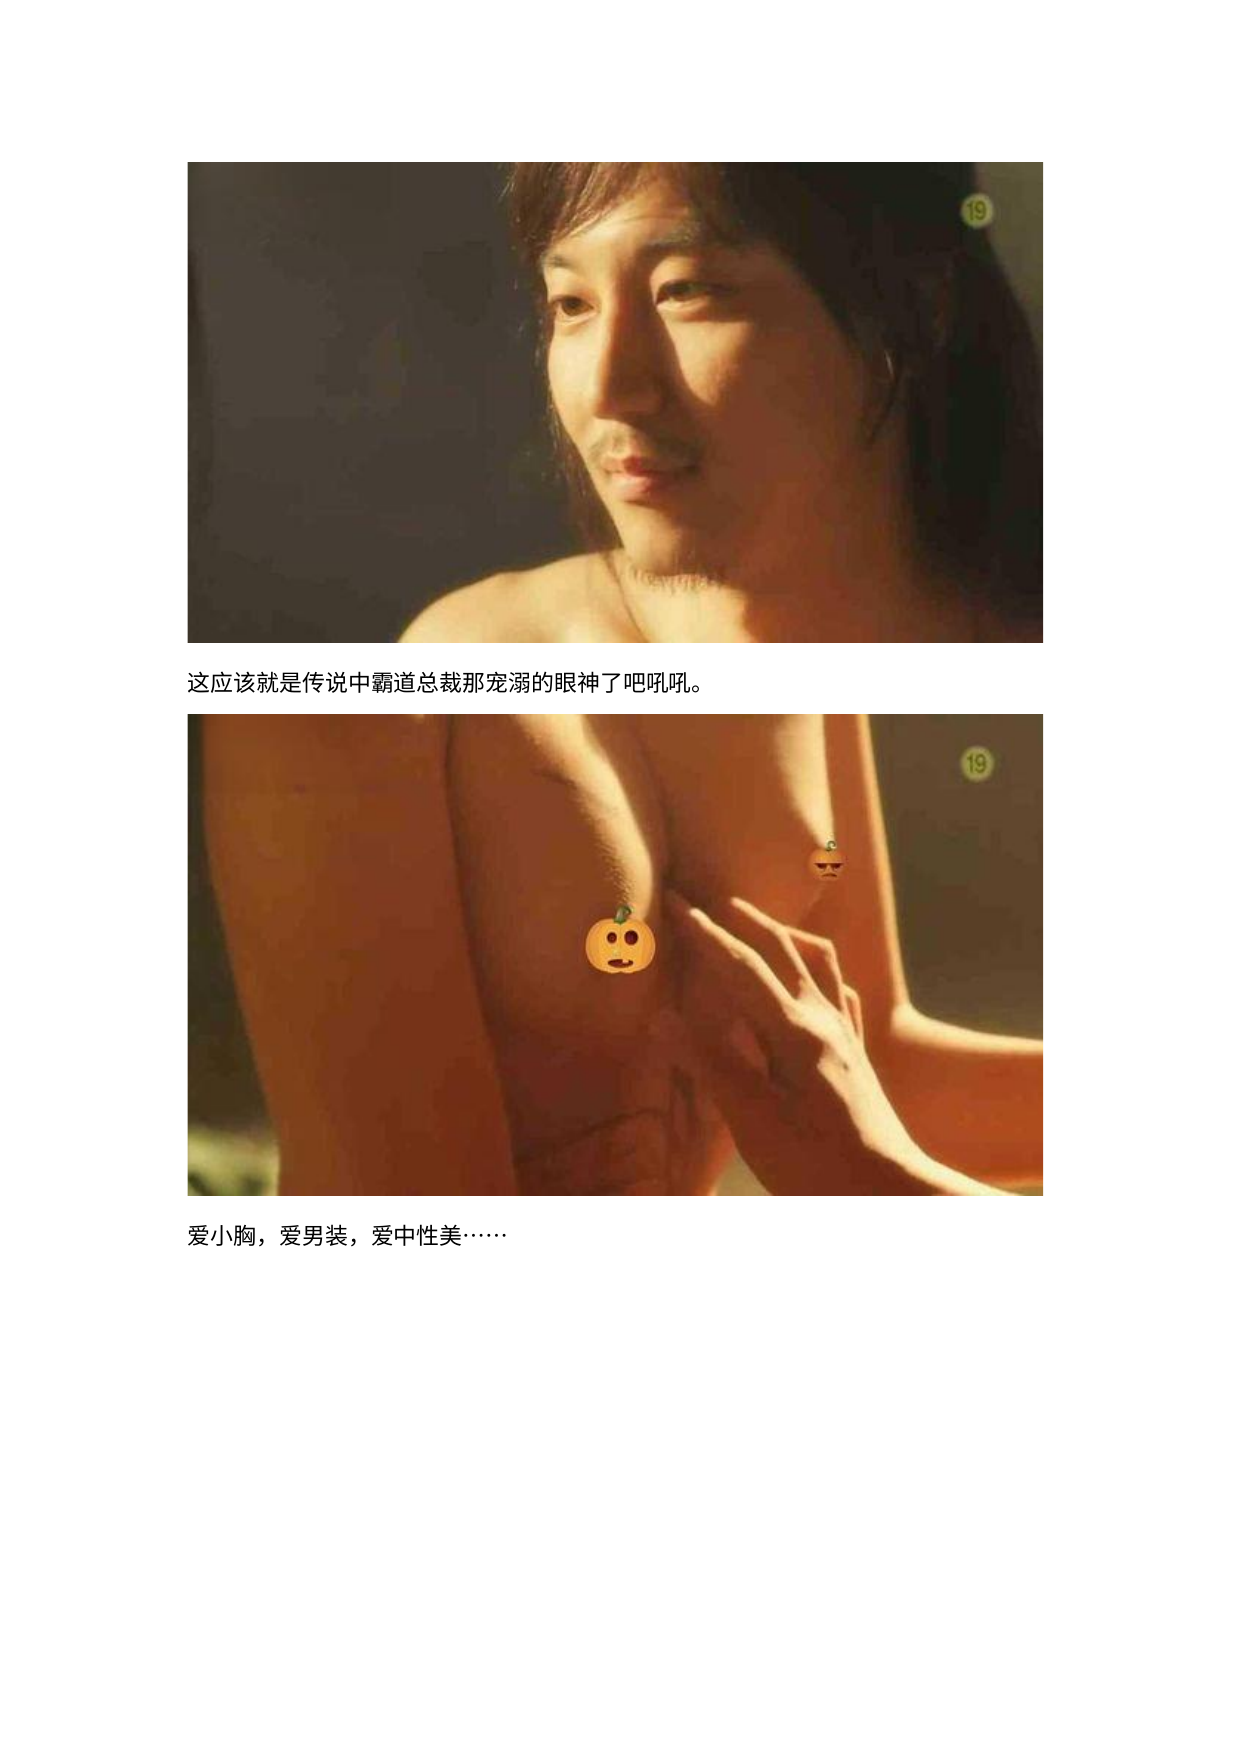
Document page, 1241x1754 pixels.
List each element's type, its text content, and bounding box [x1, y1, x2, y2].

text 爱小胸，爱男装，爱中性美…… [187, 1202, 1053, 1267]
picture [187, 162, 1044, 643]
text 这应该就是传说中霸道总裁那宠溺的眼神了吧吼吼。 [187, 649, 1053, 714]
picture [187, 714, 1044, 1196]
